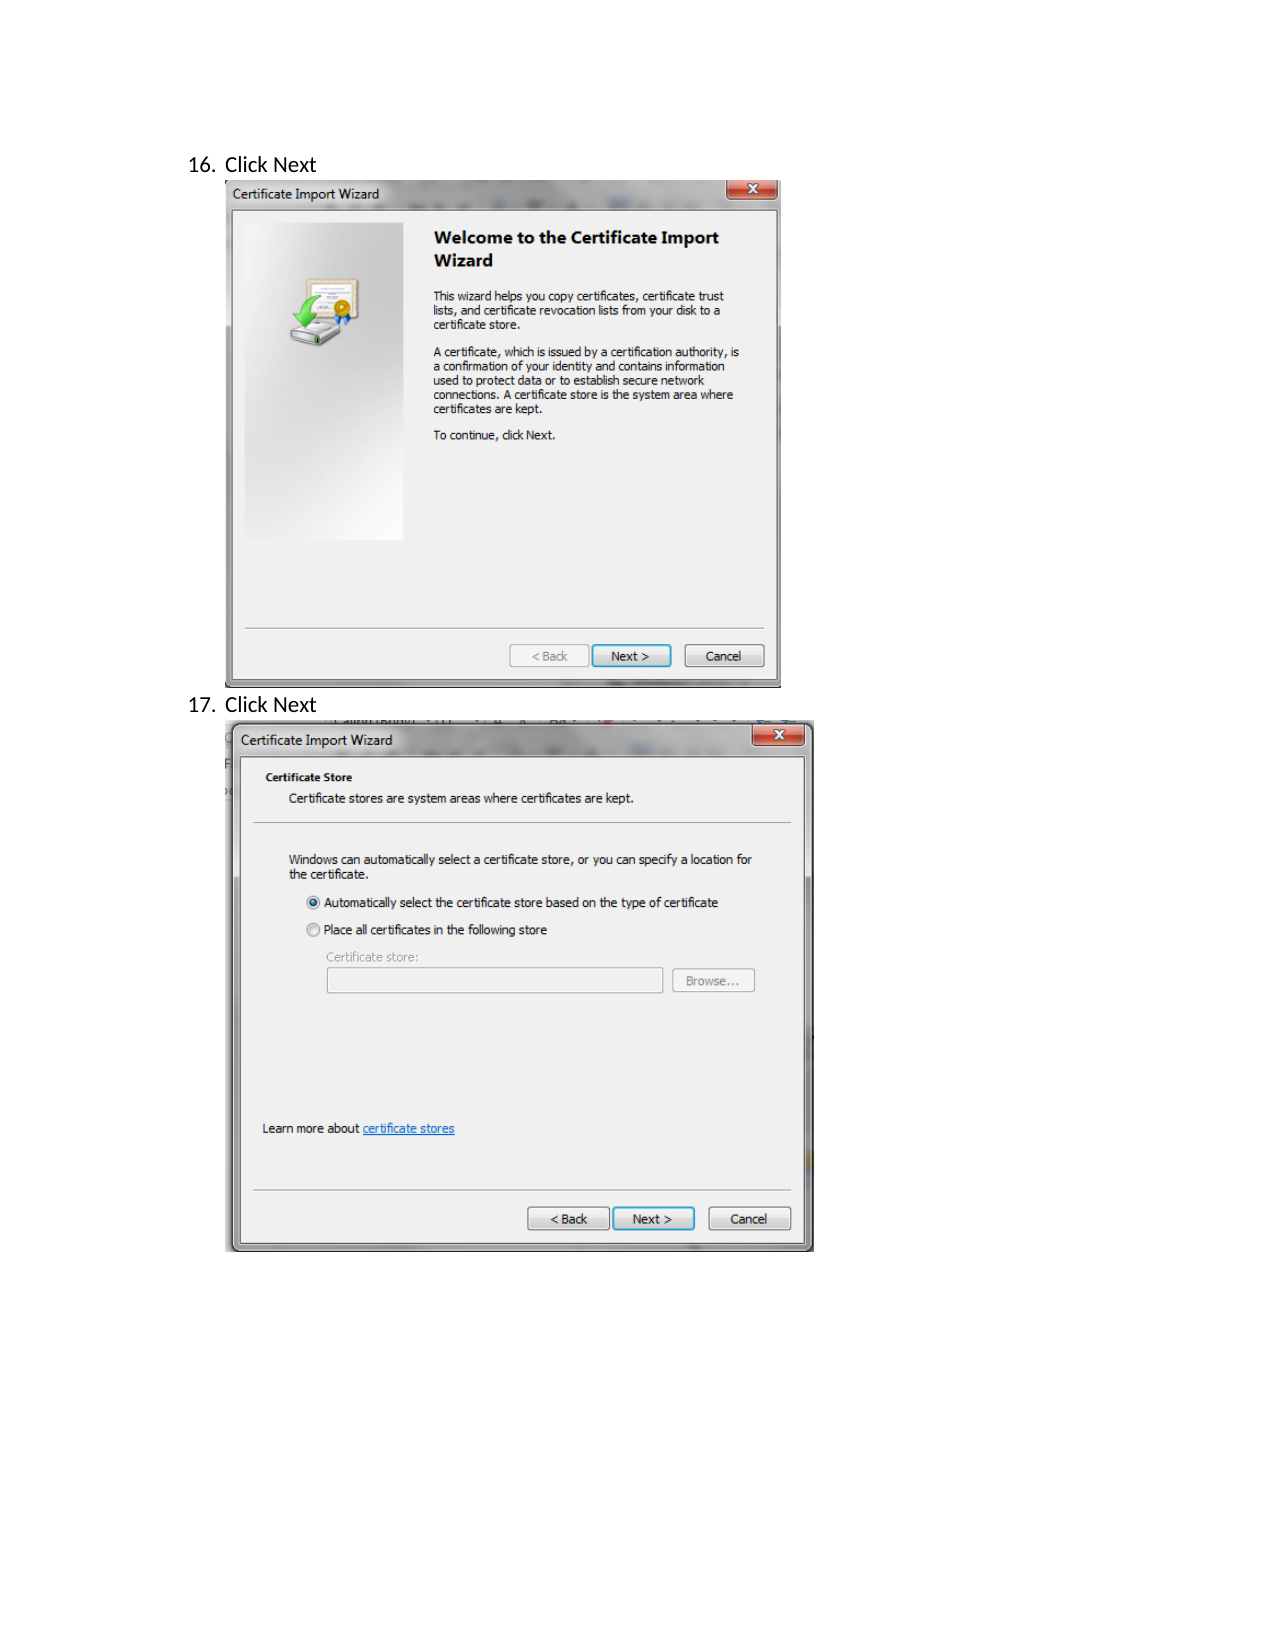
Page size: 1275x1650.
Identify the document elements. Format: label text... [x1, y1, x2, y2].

picture [225, 180, 781, 688]
list Click Next [187, 150, 1125, 178]
picture [225, 720, 814, 1252]
list Click Next [187, 690, 1125, 718]
